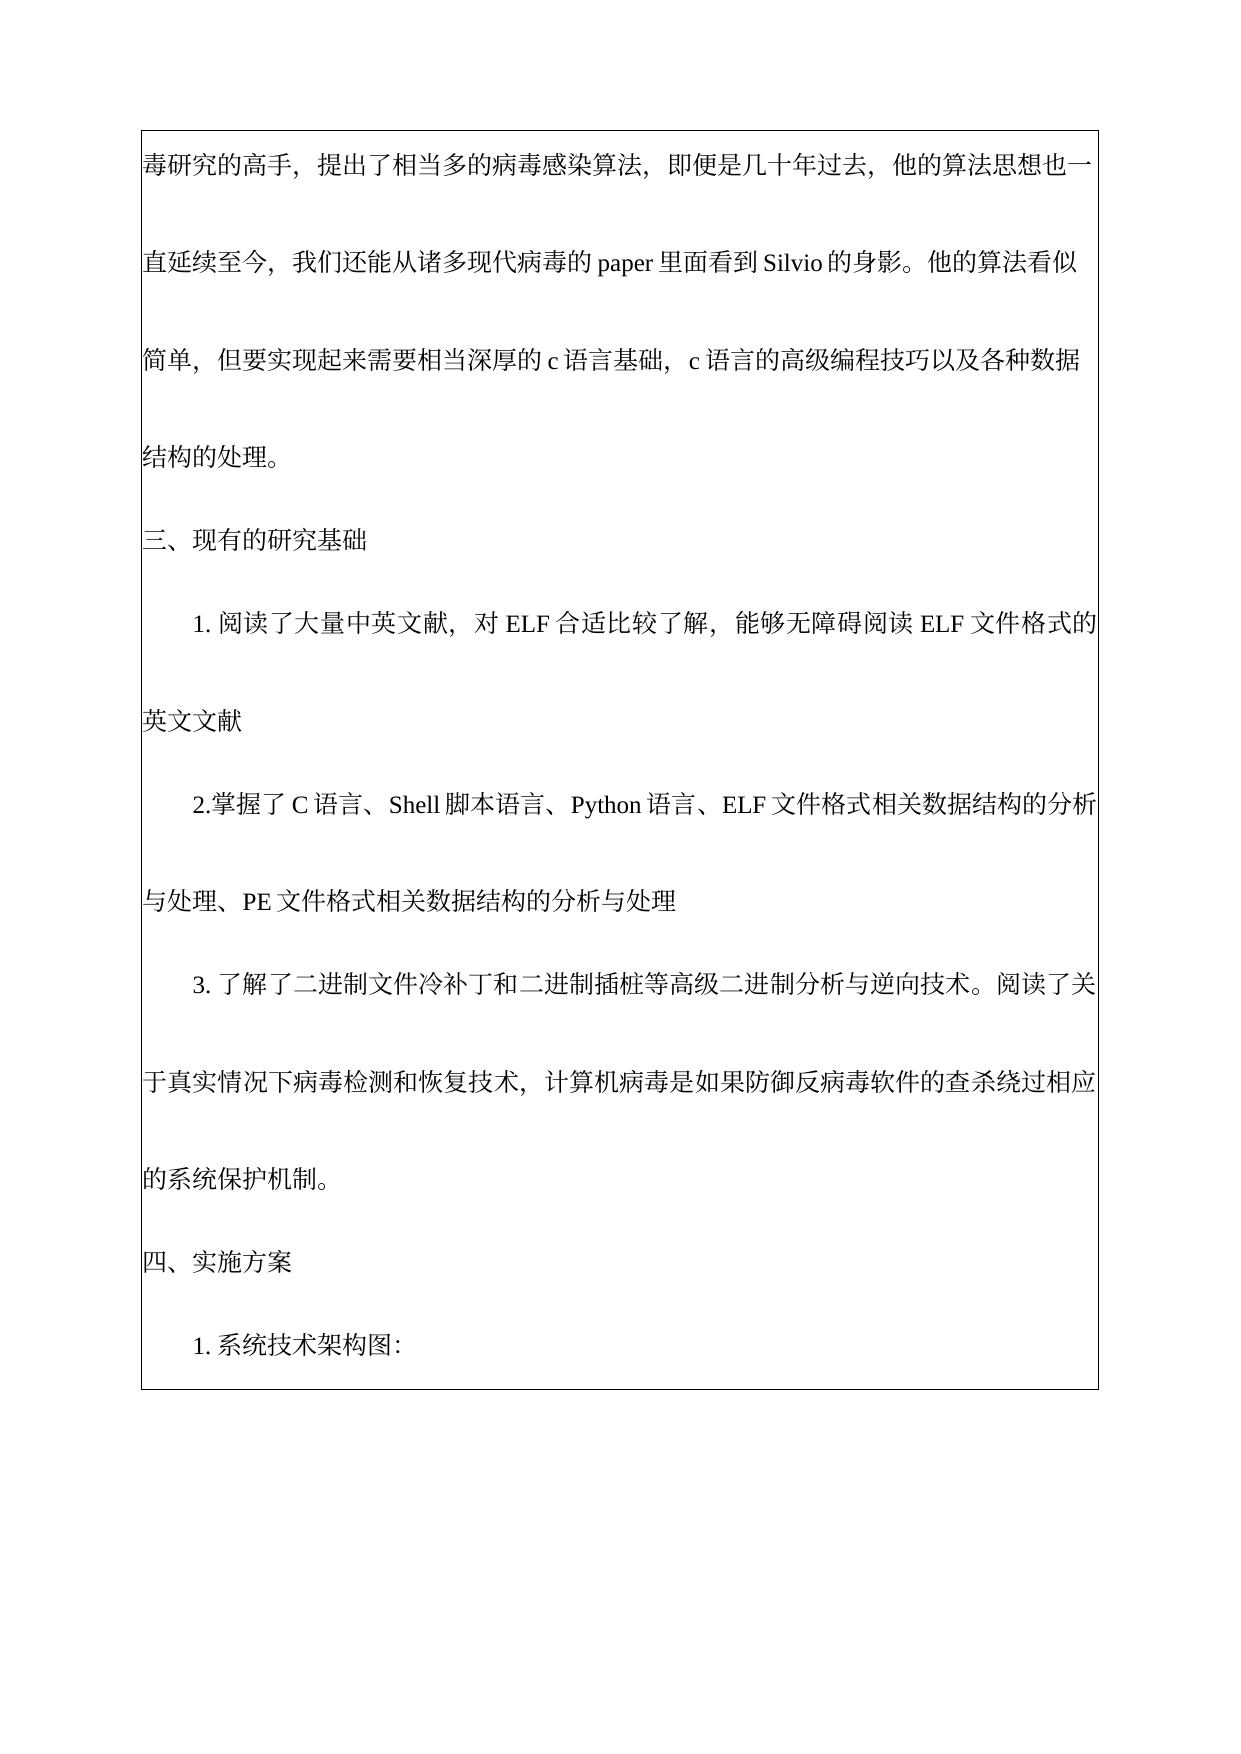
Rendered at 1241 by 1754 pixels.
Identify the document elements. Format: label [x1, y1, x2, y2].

table_cell [142, 488, 1098, 1388]
